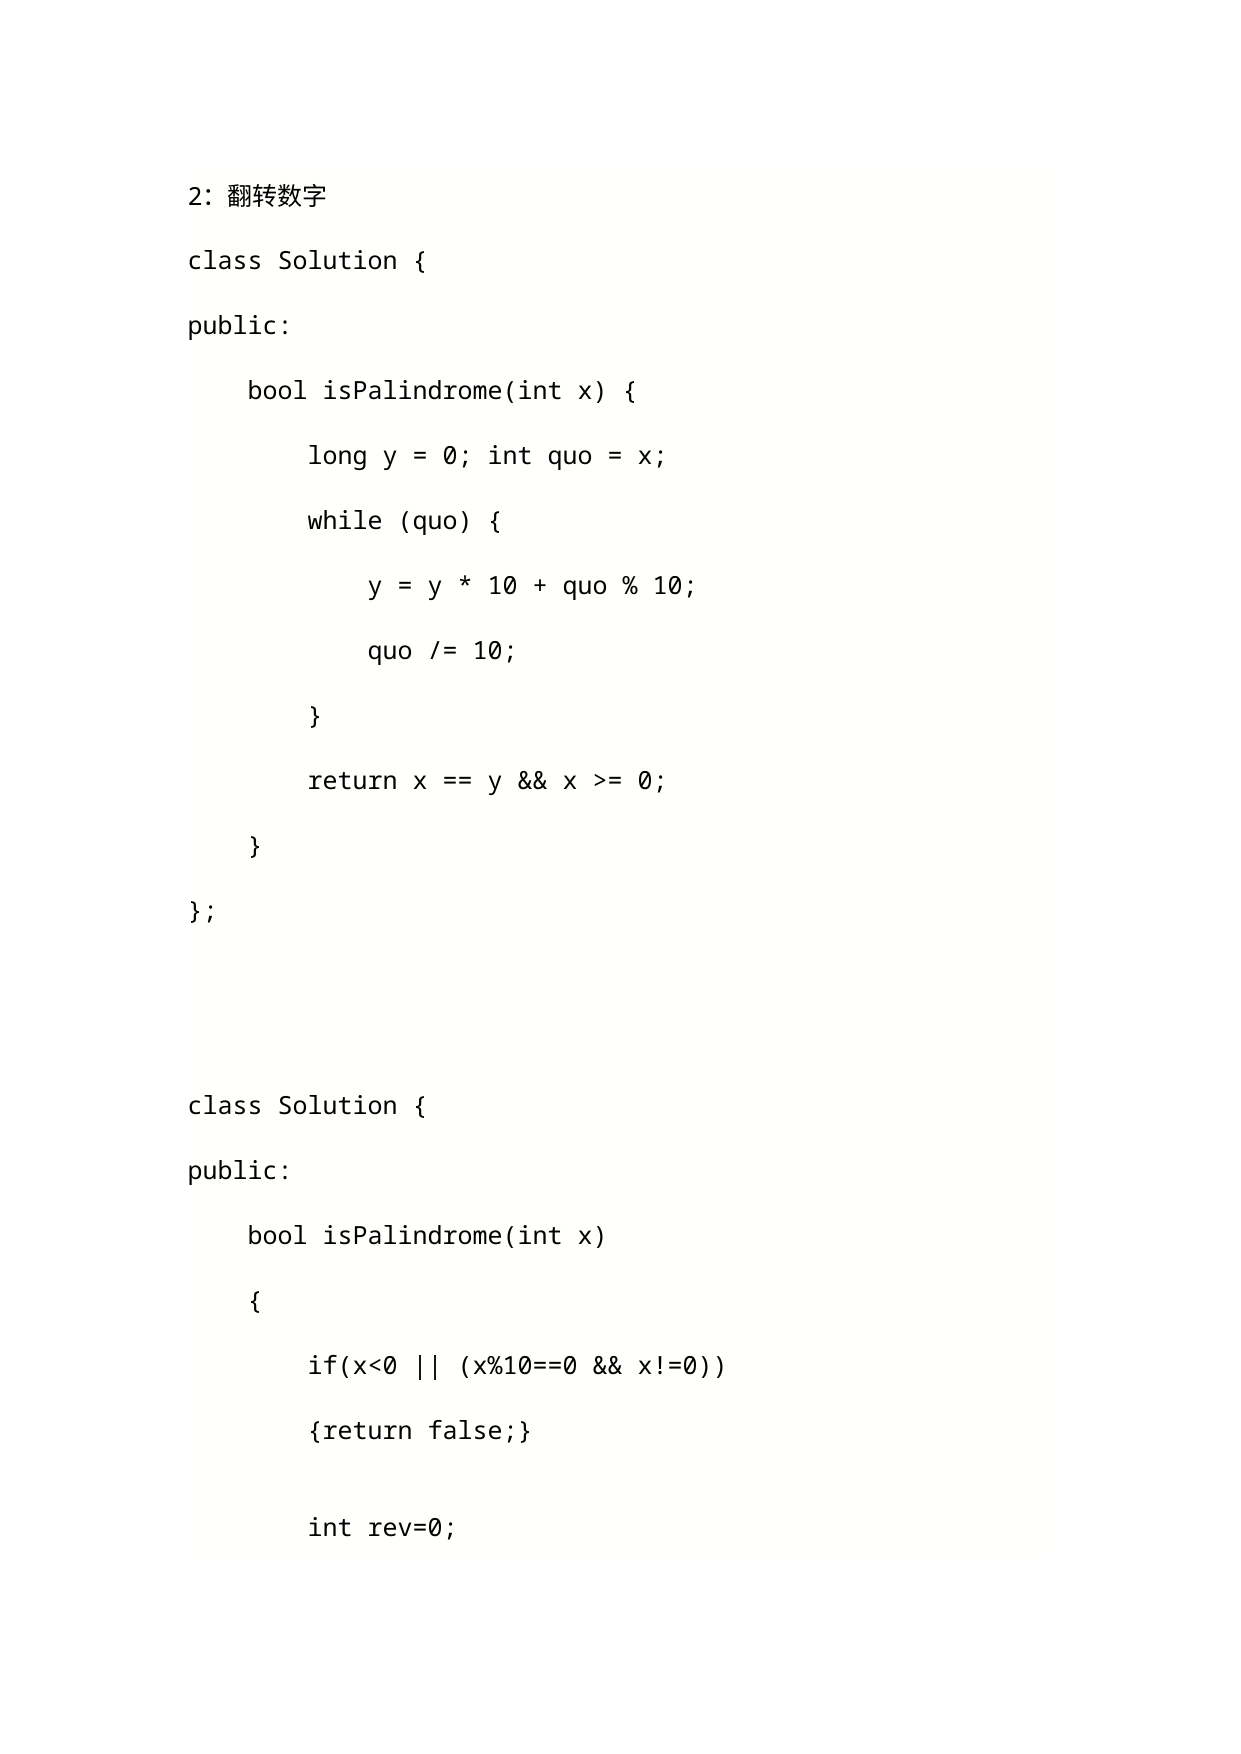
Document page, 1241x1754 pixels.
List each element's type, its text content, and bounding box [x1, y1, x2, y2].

text bool isPalindrome(int x) { [187, 357, 1053, 422]
text }; [187, 877, 1053, 942]
text public: [187, 292, 1053, 357]
text { [187, 1267, 1053, 1332]
text int rev=0; [187, 1494, 1053, 1559]
text if(x<0 || (x%10==0 && x!=0)) [187, 1332, 1053, 1397]
text while (quo) { [187, 487, 1053, 552]
text class Solution { [187, 1072, 1053, 1137]
text } [187, 682, 1053, 747]
text quo /= 10; [187, 617, 1053, 682]
text } [187, 812, 1053, 877]
text 2：翻转数字 [187, 162, 1053, 227]
text y = y * 10 + quo % 10; [187, 552, 1053, 617]
text public: [187, 1137, 1053, 1202]
text return x == y && x >= 0; [187, 747, 1053, 812]
text bool isPalindrome(int x) [187, 1202, 1053, 1267]
text {return false;} [187, 1397, 1053, 1462]
text class Solution { [187, 227, 1053, 292]
text long y = 0; int quo = x; [187, 422, 1053, 487]
